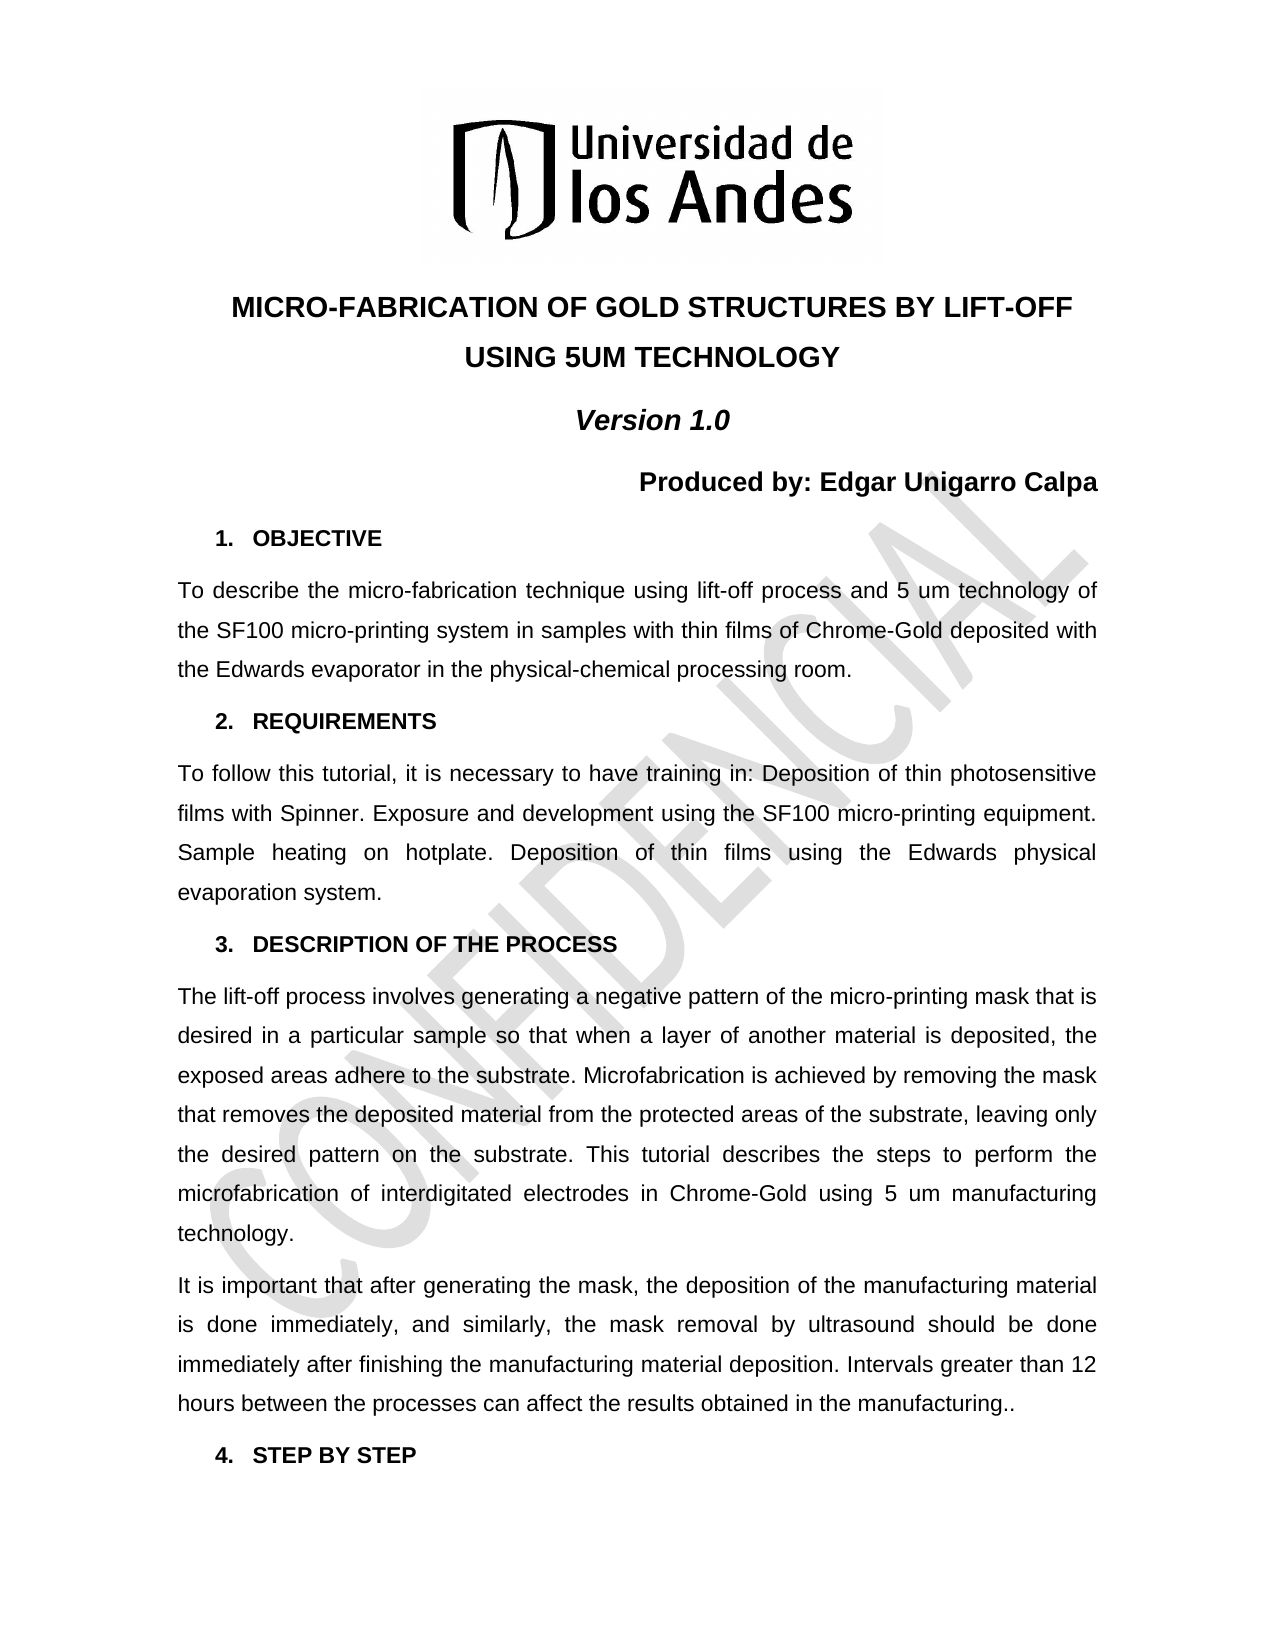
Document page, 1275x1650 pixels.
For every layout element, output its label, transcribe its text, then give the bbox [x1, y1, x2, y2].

text The lift-off process involves generating a negative pattern of the micro-printing mask that is desired in a particular sample so that when a layer of another material is deposited, the exposed areas adhere to the substrate. Microfabrication is achieved by removing the mask that removes the deposited material from the protected areas of the substrate, leaving only the desired pattern on the substrate. This tutorial describes the steps to perform the microfabrication of interdigitated electrodes in Chrome-Gold using 5 um manufacturing technology. [177, 983, 1098, 1246]
picture [419, 86, 885, 266]
subtitle DESCRIPTION OF THE PROCESS [215, 931, 1098, 957]
text Version 1.0 [207, 403, 1098, 437]
text It is important that after generating the mask, the deposition of the manufacturing material is done immediately, and similarly, the mask removal by ultrasound should be done immediately after finishing the manufacturing material deposition. Intervals greater than 12 hours between the processes can affect the results obtained in the manufacturing.. [177, 1272, 1098, 1416]
text To follow this tutorial, it is necessary to have training in: Deposition of thin photosensitive films with Spinner. Exposure and development using the SF100 micro-printing equipment. Sample heating on hotplate. Deposition of thin films using the Edwards physical evaporation system. [177, 760, 1098, 905]
subtitle REQUIREMENTS [215, 708, 1098, 735]
subtitle STEP BY STEP [215, 1442, 1098, 1468]
text Produced by: Edgar Unigarro Calpa [207, 466, 1098, 497]
text To describe the micro-fabrication technique using lift-off process and 5 um technology of the SF100 micro-printing system in samples with thin films of Chrome-Gold deposited with the Edwards evaporator in the physical-chemical processing room. [177, 577, 1098, 683]
subtitle OBJECTIVE [215, 525, 1098, 552]
text MICRO-FABRICATION OF GOLD STRUCTURES BY LIFT-OFF USING 5UM TECHNOLOGY [207, 290, 1098, 374]
